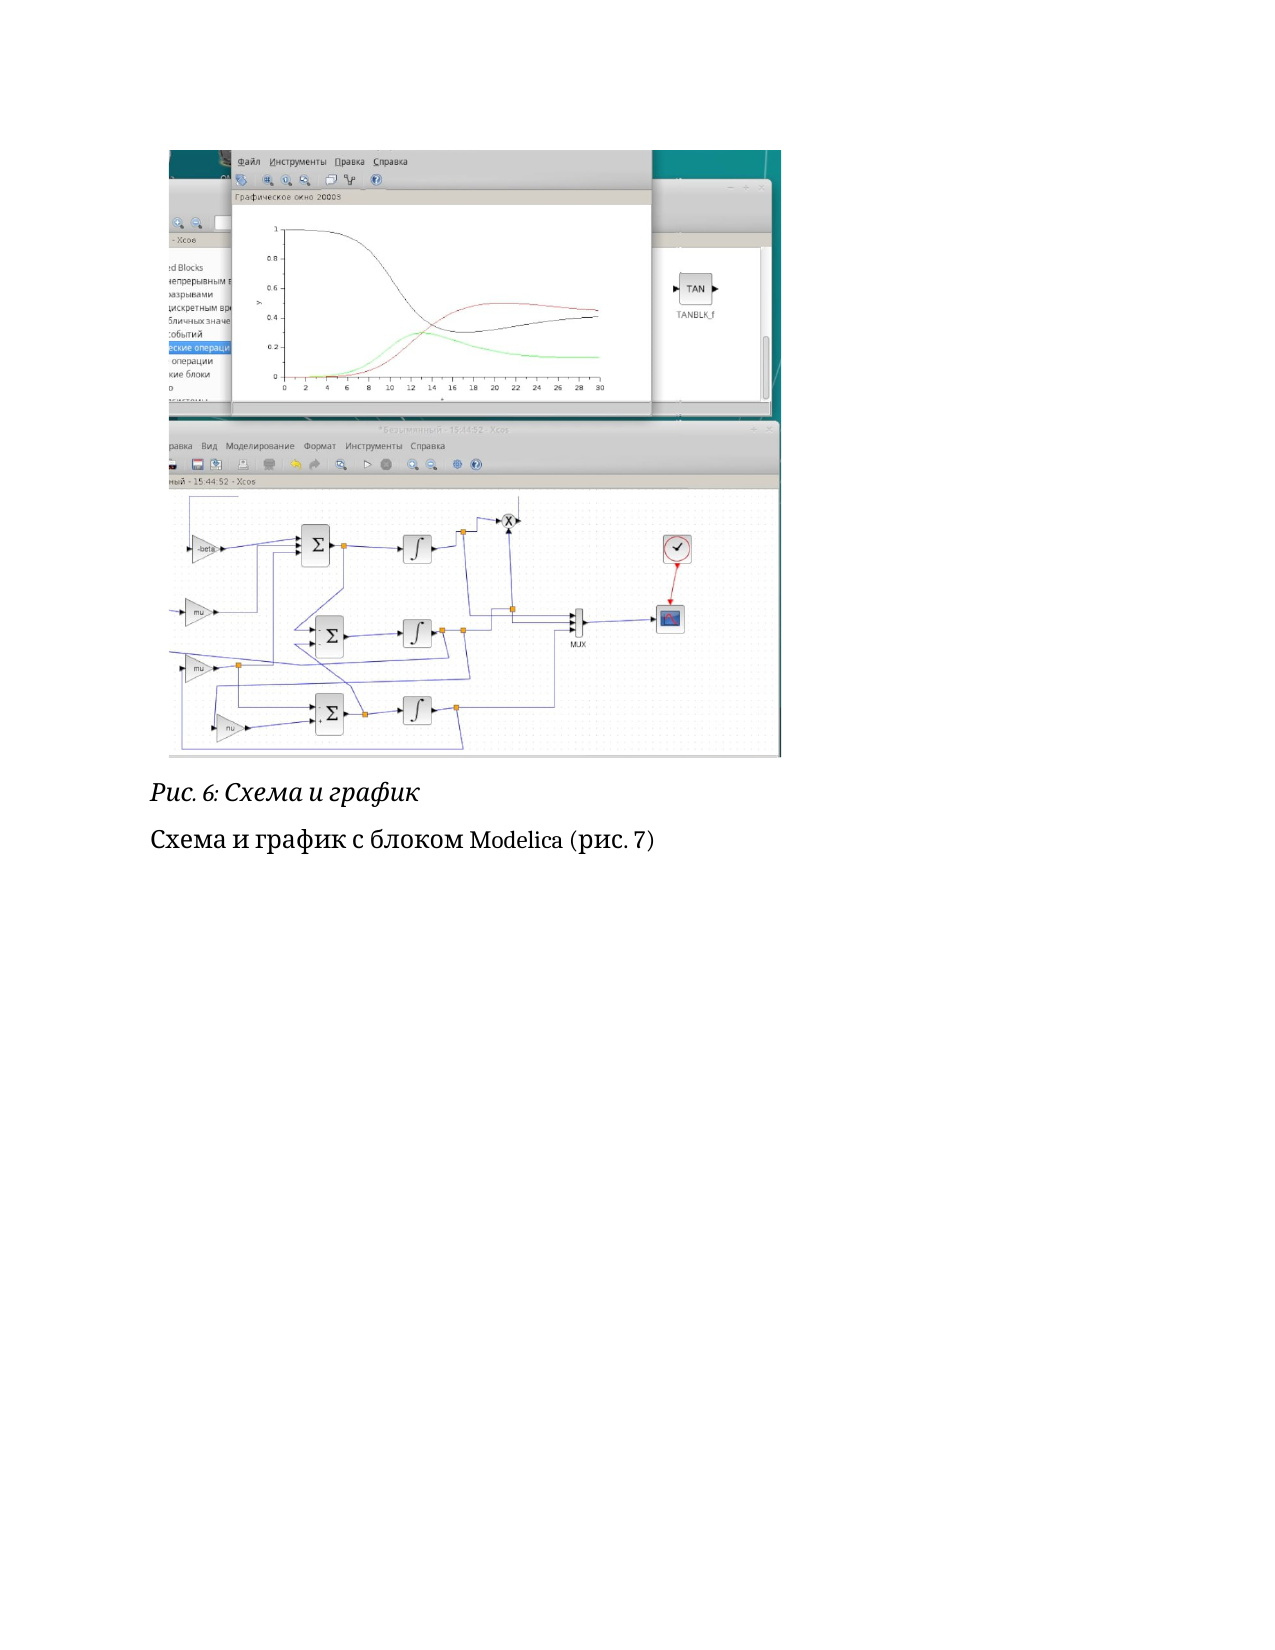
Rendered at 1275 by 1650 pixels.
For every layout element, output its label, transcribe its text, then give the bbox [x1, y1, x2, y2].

text Рис. 6: Схема и график [150, 779, 1125, 808]
picture [168, 150, 782, 758]
text Схема и график с блоком Modelica (рис. 7) [150, 826, 1125, 855]
